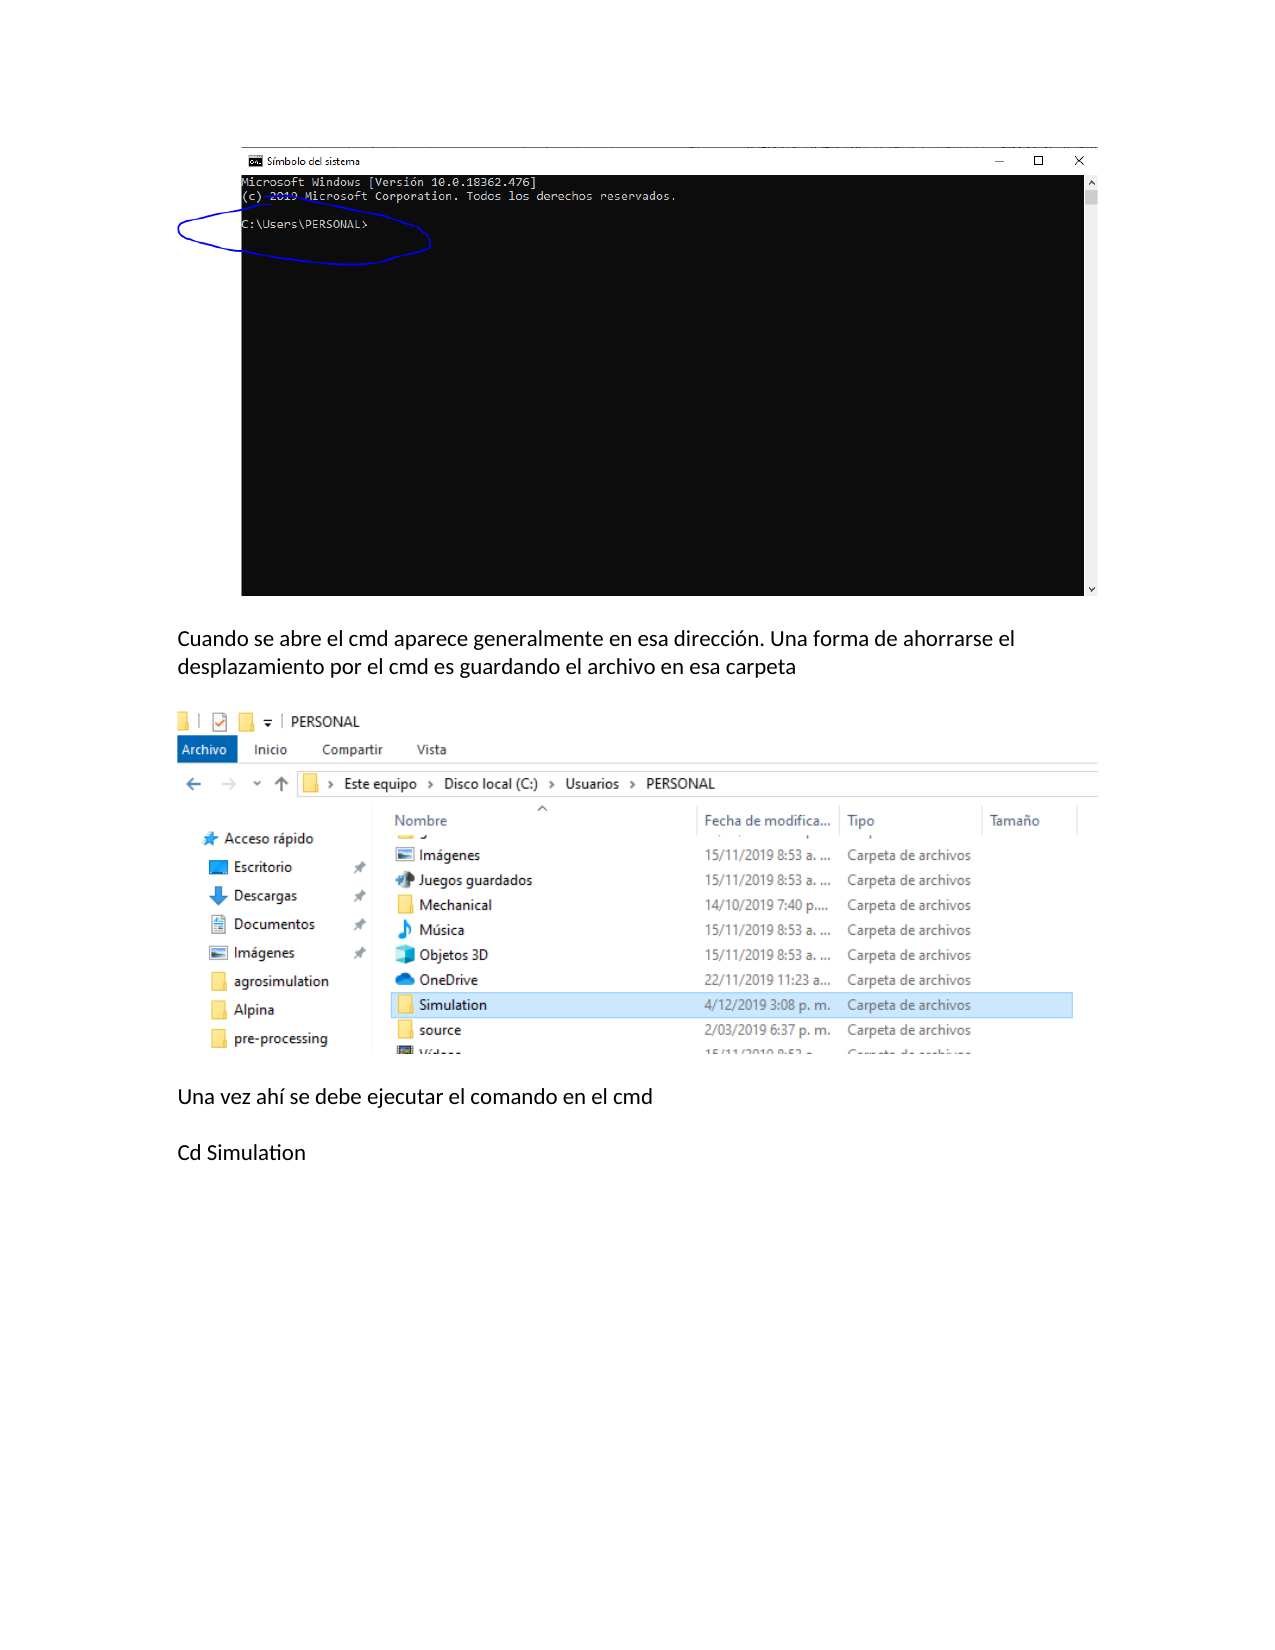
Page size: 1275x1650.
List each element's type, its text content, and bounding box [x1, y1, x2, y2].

picture [177, 708, 1098, 1054]
text Cd Simulation [177, 1138, 1098, 1166]
text Cuando se abre el cmd aparece generalmente en esa dirección. Una forma de ahorrarse el desplazamiento por el cmd es guardando el archivo en esa carpeta [177, 624, 1098, 680]
text Una vez ahí se debe ejecutar el comando en el cmd [177, 1082, 1098, 1110]
picture [177, 147, 1098, 596]
